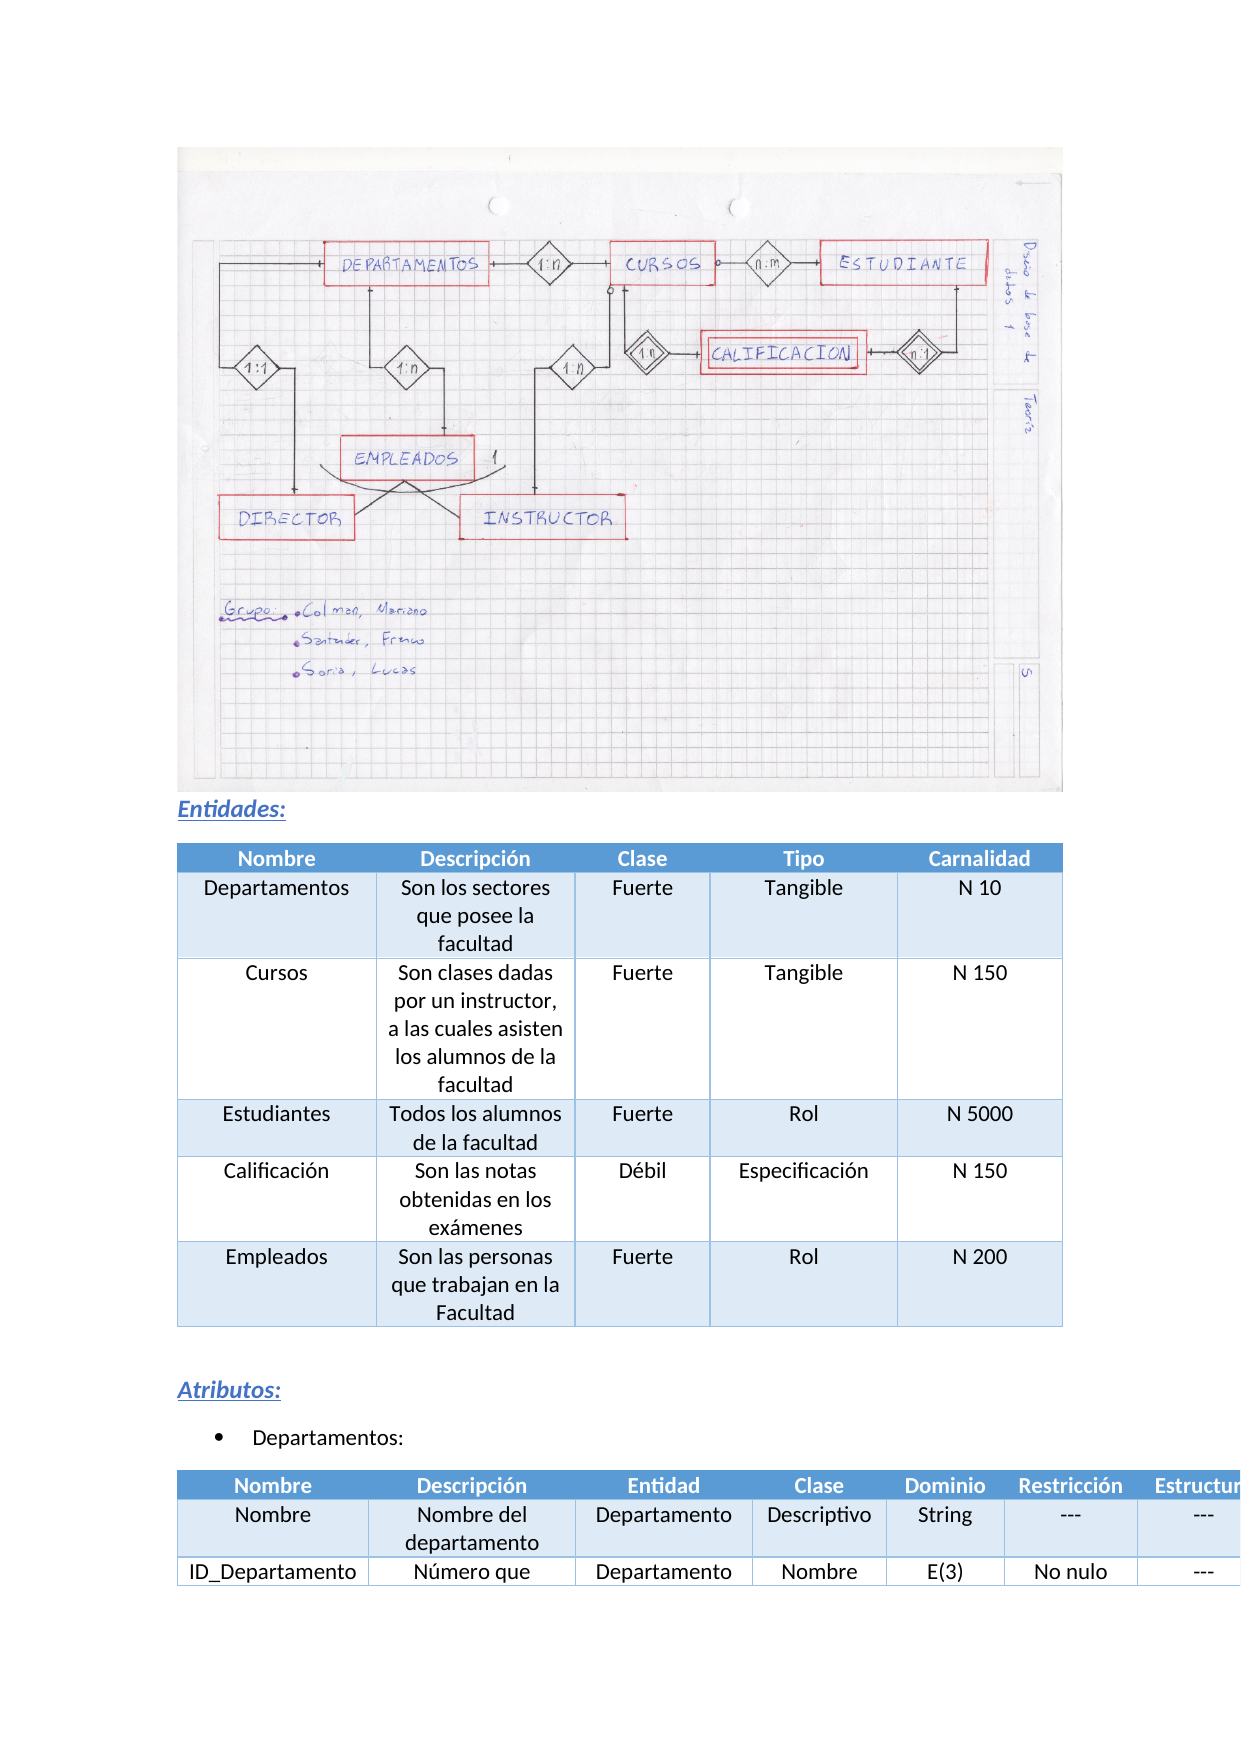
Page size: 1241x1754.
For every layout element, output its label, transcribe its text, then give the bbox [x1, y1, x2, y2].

table_cell Son las notas obtenidas en los exámenes [377, 1157, 574, 1241]
table_cell String [887, 1500, 1004, 1556]
table_cell Departamento [576, 1558, 752, 1585]
table_cell Fuerte [576, 1242, 709, 1326]
table_cell Departamento [576, 1500, 752, 1556]
table_header Entidad [576, 1471, 752, 1499]
table_header Nombre [178, 1471, 368, 1499]
table_cell Son los sectores que posee la facultad [377, 873, 574, 957]
table_header Clase [576, 844, 709, 872]
table_cell Débil [576, 1157, 709, 1241]
table_header Dominio [887, 1471, 1004, 1499]
table_cell N 5000 [898, 1100, 1062, 1156]
table_header Clase [753, 1471, 886, 1499]
text Entidades: [177, 792, 1063, 824]
table_cell Nombre [178, 1500, 368, 1556]
table_cell No nulo [1005, 1558, 1137, 1585]
table_cell Nombre del departamento [369, 1500, 575, 1556]
table_cell --- [1138, 1558, 1240, 1585]
table_cell Rol [711, 1100, 897, 1156]
table_header Nombre [178, 844, 376, 872]
table_cell Descriptivo [753, 1500, 886, 1556]
table_header Estructura [1138, 1471, 1240, 1499]
table_cell Fuerte [576, 873, 709, 957]
table_header Tipo [711, 844, 897, 872]
list Departamentos: [215, 1423, 1063, 1451]
table_cell --- [1005, 1500, 1137, 1556]
table_header Descripción [369, 1471, 575, 1499]
table_header Carnalidad [898, 844, 1062, 872]
table_cell Fuerte [576, 1100, 709, 1156]
text Atributos: [177, 1374, 1063, 1404]
table_cell N 200 [898, 1242, 1062, 1326]
table_cell Tangible [711, 873, 897, 957]
table_header Restricción [1005, 1471, 1137, 1499]
table_cell Especificación [711, 1157, 897, 1241]
table_cell Todos los alumnos de la facultad [377, 1100, 574, 1156]
table_cell --- [1138, 1500, 1240, 1556]
table_cell Son clases dadas por un instructor, a las cuales asisten los alumnos de la facultad [377, 959, 574, 1098]
table_cell Calificación [178, 1157, 376, 1241]
table_cell E(3) [887, 1558, 1004, 1585]
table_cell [369, 1558, 575, 1585]
table_cell Cursos [178, 959, 376, 1098]
table_cell Nombre [753, 1558, 886, 1585]
table_cell Fuerte [576, 959, 709, 1098]
table_cell Empleados [178, 1242, 376, 1326]
table_cell Son las personas que trabajan en la Facultad [377, 1242, 574, 1326]
table_cell N 150 [898, 1157, 1062, 1241]
table_cell N 10 [898, 873, 1062, 957]
table_cell Departamentos [178, 873, 376, 957]
table_cell Tangible [711, 959, 897, 1098]
picture [177, 147, 1063, 792]
table_cell Rol [711, 1242, 897, 1326]
table_cell N 150 [898, 959, 1062, 1098]
table_cell ID_Departamento [178, 1558, 368, 1585]
table_header Descripción [377, 844, 574, 872]
table_cell Estudiantes [178, 1100, 376, 1156]
